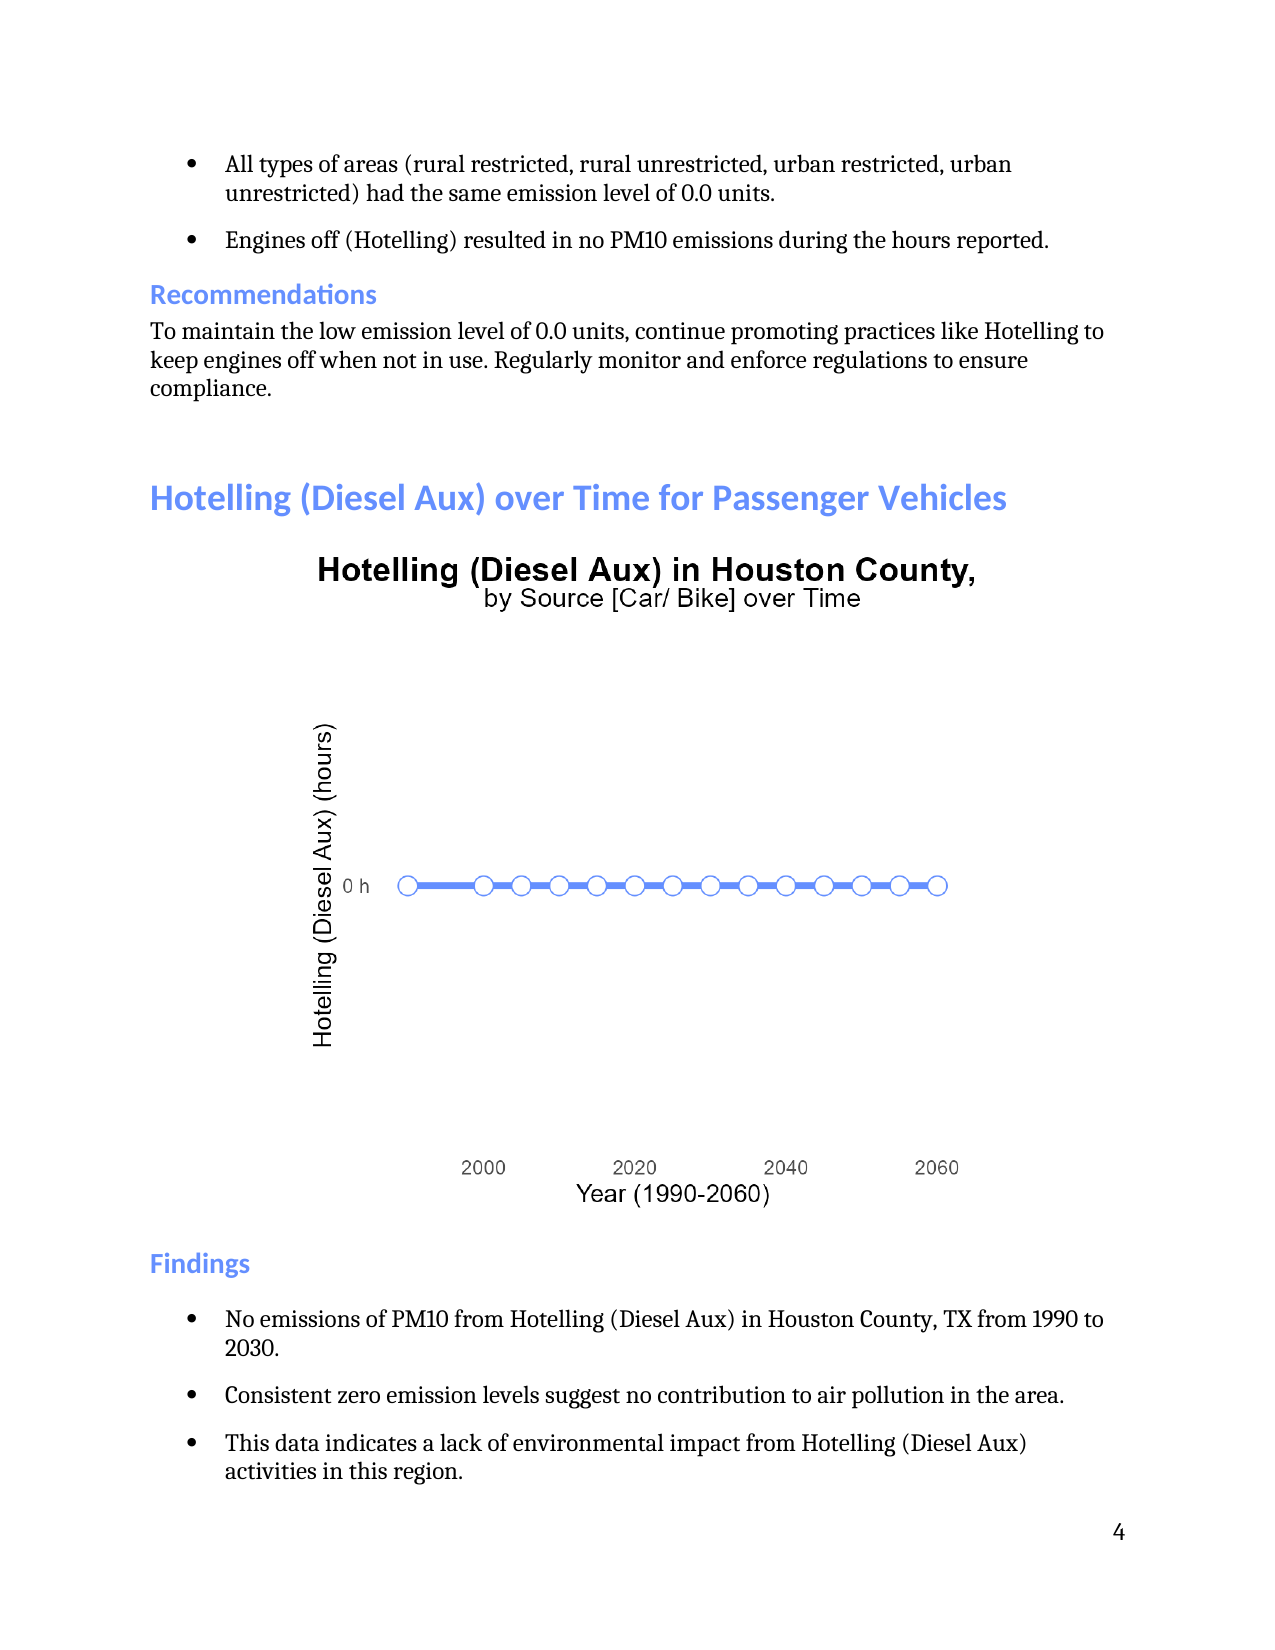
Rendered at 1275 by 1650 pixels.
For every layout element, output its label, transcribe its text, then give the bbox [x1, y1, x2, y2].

text This data indicates a lack of environmental impact from Hotelling (Diesel Aux) activities in this region. [187, 1428, 1125, 1486]
text All types of areas (rural restricted, rural unrestricted, urban restricted, urban unrestricted) had the same emission level of 0.0 units. [187, 150, 1125, 207]
subtitle Hotelling (Diesel Aux) over Time for Passenger Vehicles [150, 473, 1125, 519]
picture [300, 545, 976, 1220]
subtitle Recommendations [150, 276, 1125, 311]
text Engines off (Hotelling) resulted in no PM10 emissions during the hours reported. [187, 226, 1125, 255]
text No emissions of PM10 from Hotelling (Diesel Aux) in Houston County, TX from 1990 to 2030. [187, 1305, 1125, 1362]
text To maintain the low emission level of 0.0 units, continue promoting practices like Hotelling to keep engines off when not in use. Regularly monitor and enforce regulations to ensure compliance. [150, 317, 1125, 403]
text Consistent zero emission levels suggest no contribution to air pollution in the area. [187, 1381, 1125, 1410]
subtitle Findings [150, 1245, 1125, 1281]
